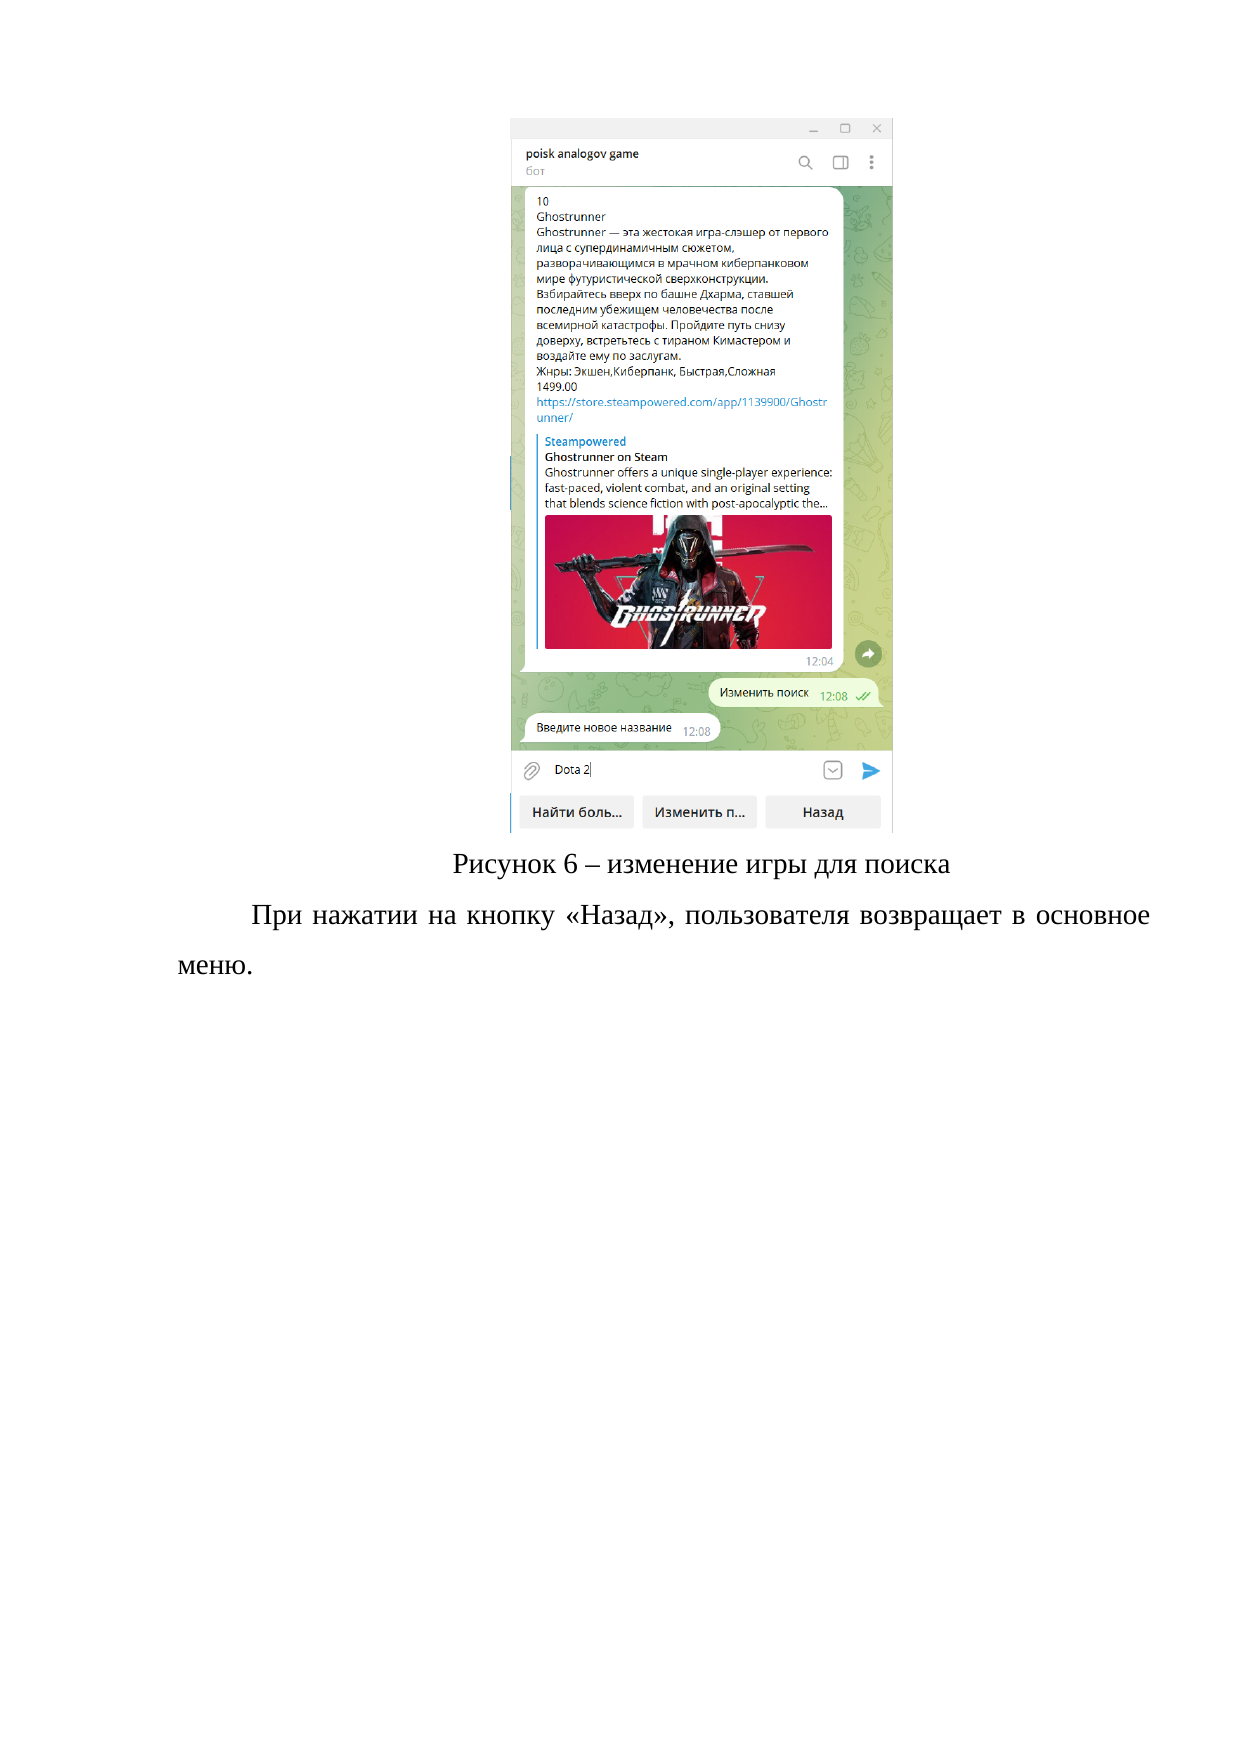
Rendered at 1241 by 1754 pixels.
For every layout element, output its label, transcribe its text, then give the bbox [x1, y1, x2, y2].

picture [510, 118, 893, 833]
text Рисунок 6 – изменение игры для поиска [177, 847, 1152, 880]
text При нажатии на кнопку «Назад», пользователя возвращает в основное меню. [177, 897, 1152, 981]
